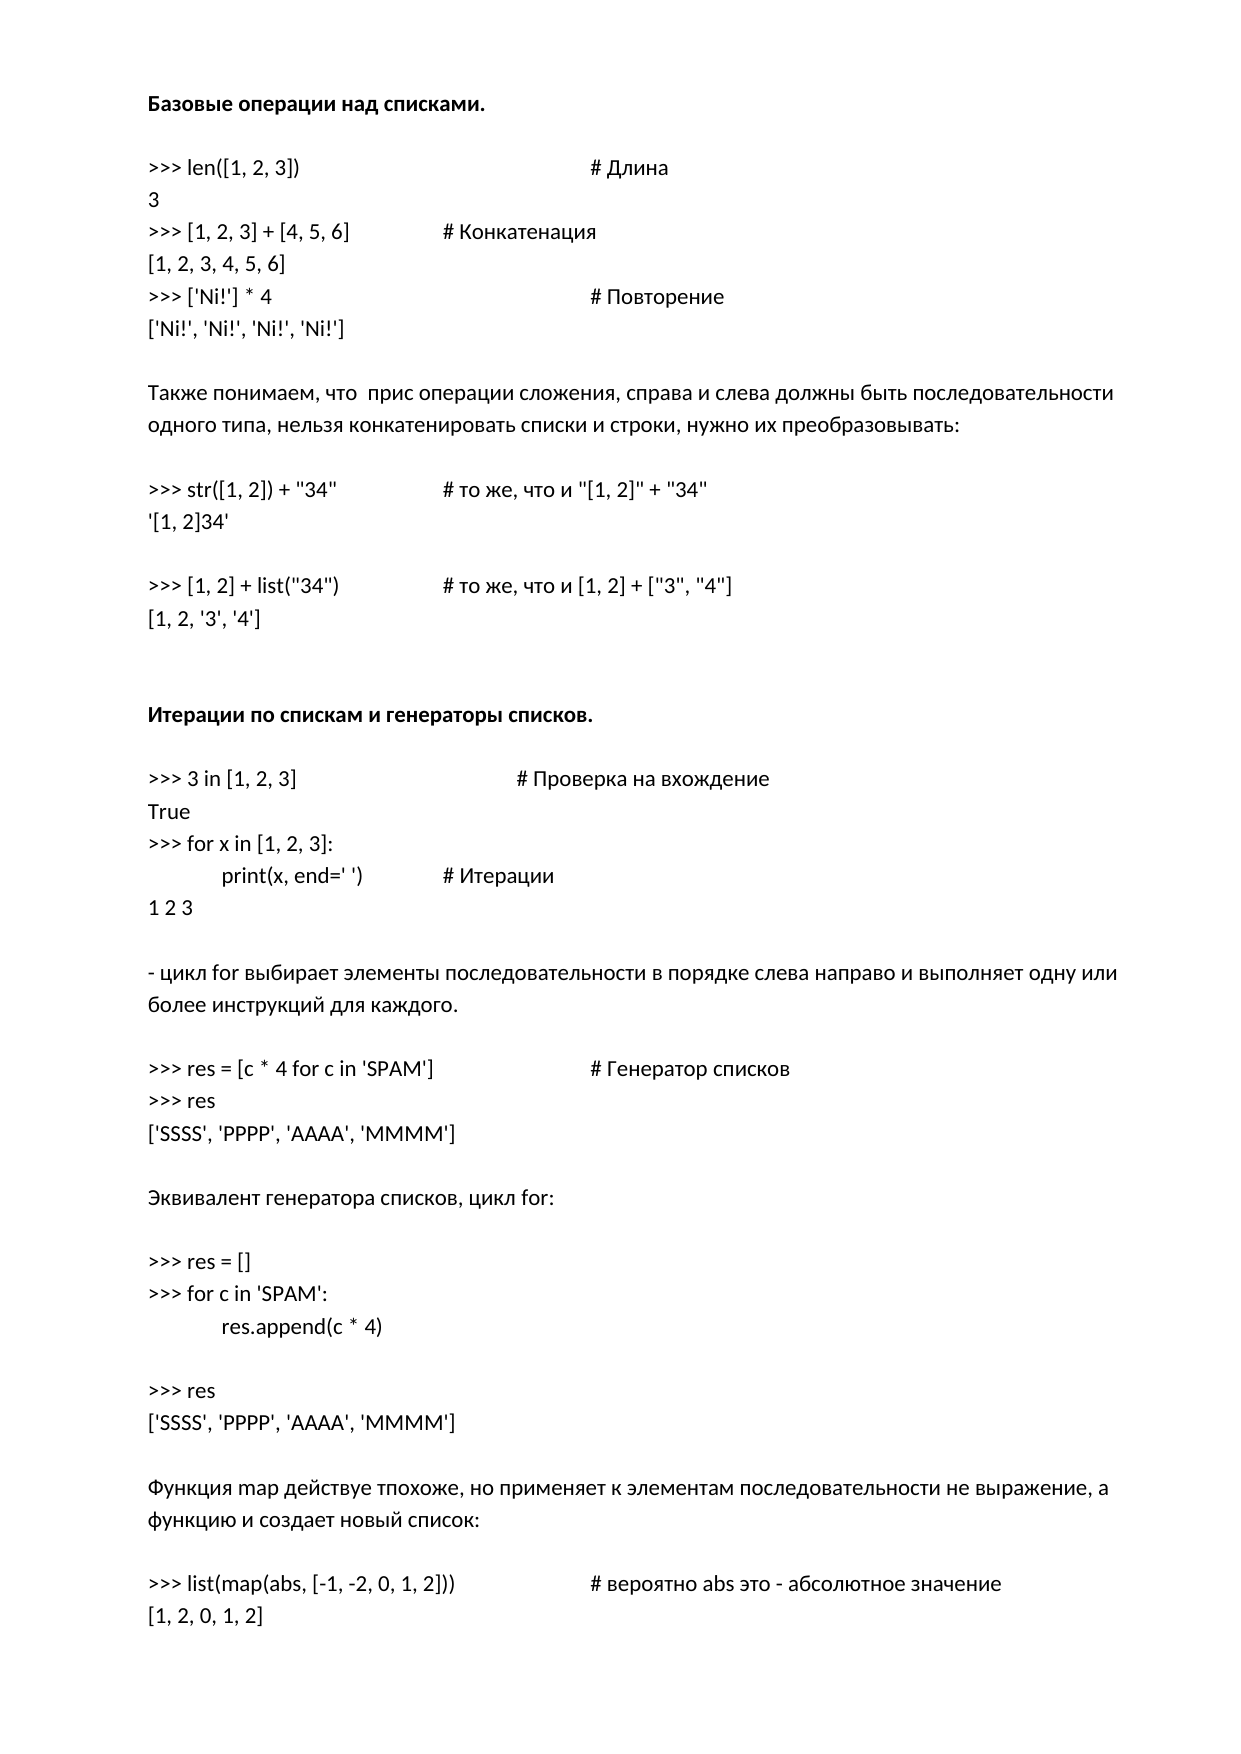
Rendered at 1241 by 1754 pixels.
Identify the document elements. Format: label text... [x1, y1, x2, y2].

text >>> for c in 'SPAM': [148, 1279, 1152, 1308]
text [1, 2, 0, 1, 2] [148, 1601, 1152, 1629]
text >>> len([1, 2, 3]) # Длина [148, 153, 1152, 181]
text >>> list(map(abs, [-1, -2, 0, 1, 2])) # вероятно abs это - абсолютное значение [148, 1569, 1152, 1597]
text 3 [148, 185, 1152, 213]
text >>> str([1, 2]) + "34" # то же, что и "[1, 2]" + "34" [148, 475, 1152, 503]
text >>> 3 in [1, 2, 3] # Проверка на вхождение [148, 764, 1152, 793]
text >>> [1, 2, 3] + [4, 5, 6] # Конкатенация [148, 217, 1152, 245]
text Эквивалент генератора списков, цикл for: [148, 1183, 1152, 1211]
text [1, 2, '3', '4'] [148, 604, 1152, 632]
text '[1, 2]34' [148, 507, 1152, 535]
text 1 2 3 [148, 893, 1152, 921]
text [1, 2, 3, 4, 5, 6] [148, 249, 1152, 278]
text Функция map действуе тпохоже, но применяет к элементам последовательности не выражение, а функцию и создает новый список: [148, 1473, 1152, 1533]
text ['SSSS', 'PPPP', 'AAAA', 'MMMM'] [148, 1408, 1152, 1436]
text >>> res [148, 1376, 1152, 1404]
text ['Ni!', 'Ni!', 'Ni!', 'Ni!'] [148, 314, 1152, 342]
text >>> for x in [1, 2, 3]: [148, 829, 1152, 857]
text ['SSSS', 'PPPP', 'AAAA', 'MMMM'] [148, 1119, 1152, 1147]
text True [148, 797, 1152, 825]
text >>> ['Ni!'] * 4 # Повторение [148, 282, 1152, 310]
text Итерации по спискам и генераторы списков. [148, 700, 1152, 728]
text print(x, end=' ') # Итерации [148, 861, 1152, 889]
text Также понимаем, что прис операции сложения, справа и слева должны быть последовательности одного типа, нельзя конкатенировать списки и строки, нужно их преобразовывать: [148, 378, 1152, 438]
text >>> res = [] [148, 1247, 1152, 1275]
text Базовые операции над списками. [148, 89, 1152, 117]
text res.append(c * 4) [148, 1312, 1152, 1340]
text >>> res = [c * 4 for c in 'SPAM'] # Генератор списков [148, 1054, 1152, 1082]
text - цикл for выбирает элементы последовательности в порядке слева направо и выполняет одну или более инструкций для каждого. [148, 958, 1152, 1018]
text >>> [1, 2] + list("34") # то же, что и [1, 2] + ["3", "4"] [148, 571, 1152, 599]
text >>> res [148, 1086, 1152, 1114]
